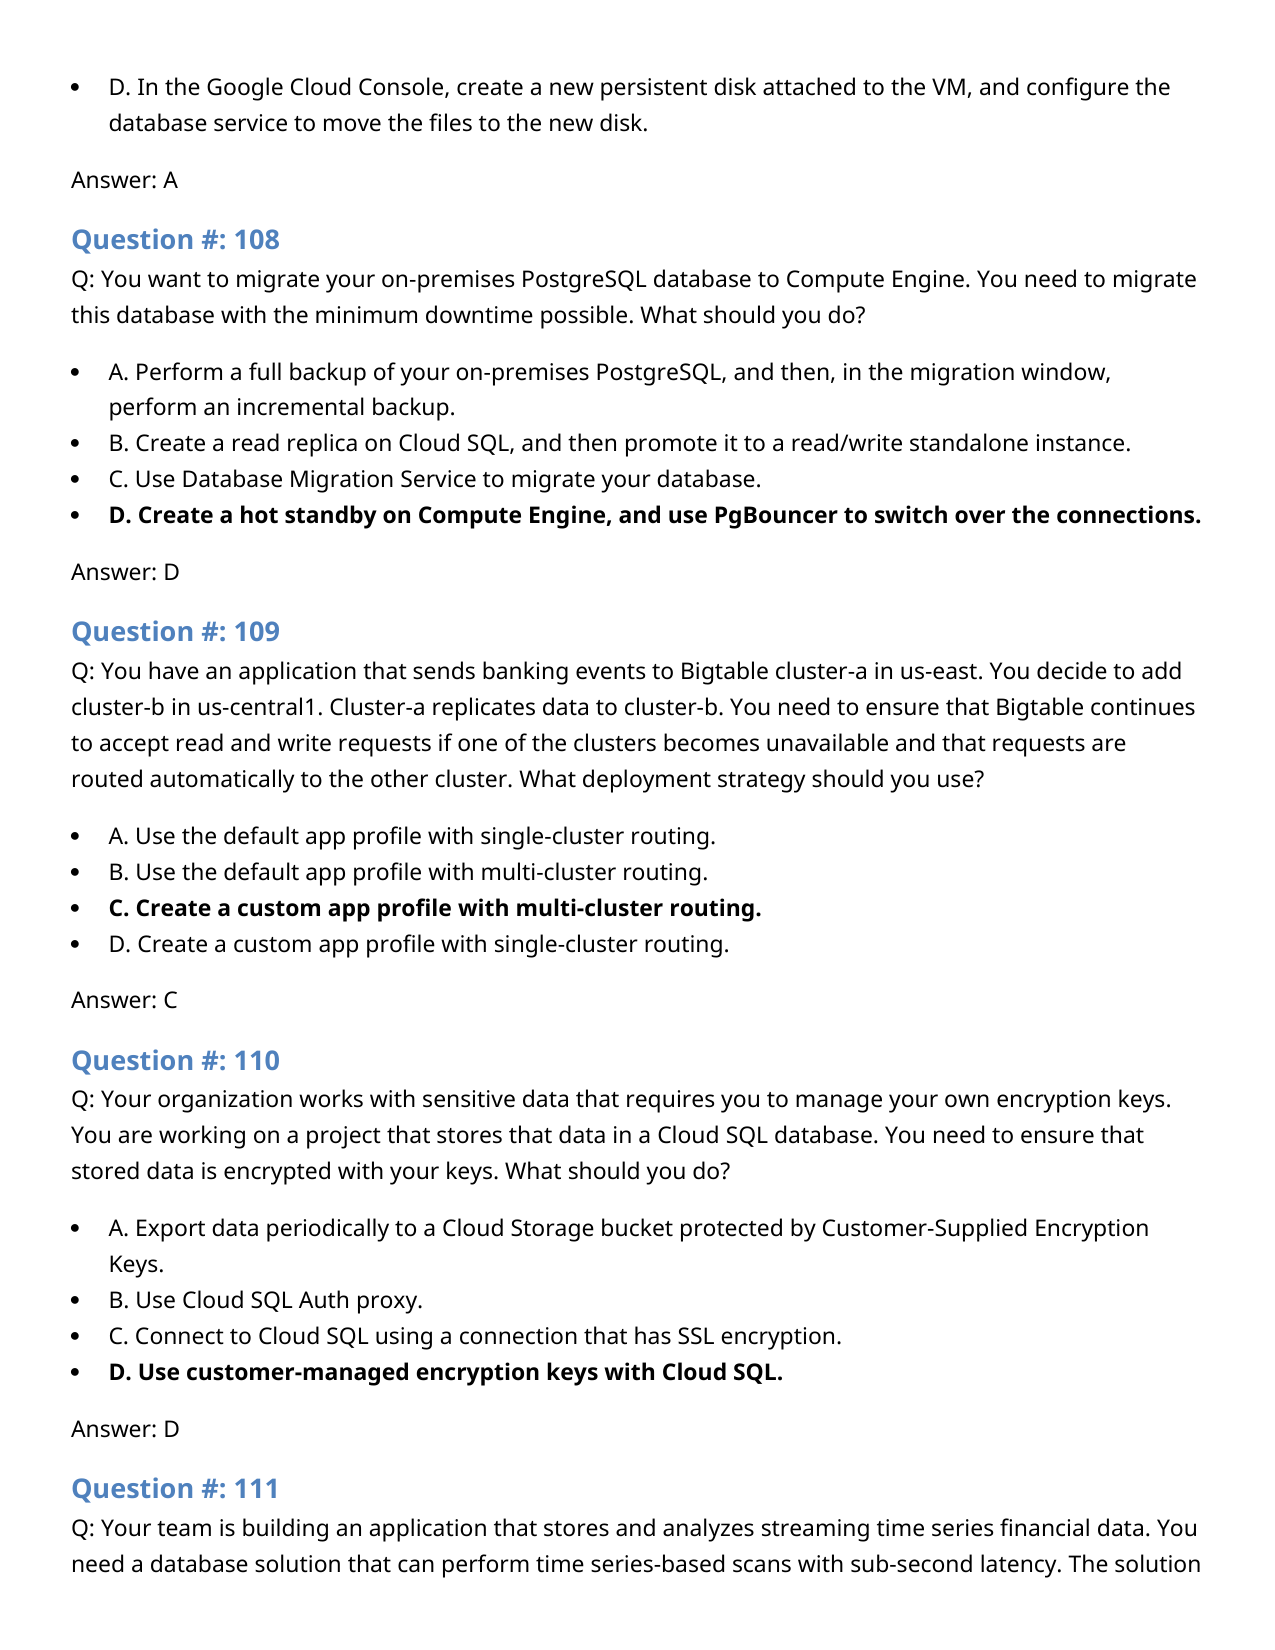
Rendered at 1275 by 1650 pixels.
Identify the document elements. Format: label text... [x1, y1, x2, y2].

subtitle Question #: 109 [71, 613, 1204, 649]
list A. Use the default app profile with single-cluster routing. [71, 820, 1204, 851]
text Q: You want to migrate your on-premises PostgreSQL database to Compute Engine. You need to migrate this database with the minimum downtime possible. What should you do? [71, 263, 1204, 330]
text Answer: D [71, 1413, 1204, 1444]
list D. Create a hot standby on Compute Engine, and use PgBouncer to switch over the connections. [71, 499, 1204, 530]
list B. Use the default app profile with multi-cluster routing. [71, 856, 1204, 887]
list D. Create a custom app profile with single-cluster routing. [71, 927, 1204, 959]
list C. Connect to Cloud SQL using a connection that has SSL encryption. [71, 1320, 1204, 1351]
text Answer: A [71, 163, 1204, 195]
list B. Use Cloud SQL Auth proxy. [71, 1284, 1204, 1315]
text Answer: C [71, 984, 1204, 1016]
list C. Create a custom app profile with multi-cluster routing. [71, 892, 1204, 923]
text Answer: D [71, 556, 1204, 587]
list C. Use Database Migration Service to migrate your database. [71, 463, 1204, 494]
subtitle Question #: 108 [71, 220, 1204, 257]
subtitle Question #: 110 [71, 1041, 1204, 1078]
list B. Create a read replica on Cloud SQL, and then promote it to a read/write standalone instance. [71, 427, 1204, 458]
text Q: Your organization works with sensitive data that requires you to manage your own encryption keys. You are working on a project that stores that data in a Cloud SQL database. You need to ensure that stored data is encrypted with your keys. What should you do? [71, 1083, 1204, 1187]
list D. Use customer-managed encryption keys with Cloud SQL. [71, 1356, 1204, 1387]
list D. In the Google Cloud Console, create a new persistent disk attached to the VM, and configure the database service to move the files to the new disk. [71, 71, 1204, 138]
subtitle Question #: 111 [71, 1469, 1204, 1506]
list A. Perform a full backup of your on-premises PostgreSQL, and then, in the migration window, perform an incremental backup. [71, 355, 1204, 423]
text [71, 1512, 1204, 1579]
list A. Export data periodically to a Cloud Storage bucket protected by Customer-Supplied Encryption Keys. [71, 1212, 1204, 1279]
text Q: You have an application that sends banking events to Bigtable cluster-a in us-east. You decide to add cluster-b in us-central1. Cluster-a replicates data to cluster-b. You need to ensure that Bigtable continues to accept read and write requests if one of the clusters becomes unavailable and that requests are routed automatically to the other cluster. What deployment strategy should you use? [71, 655, 1204, 794]
